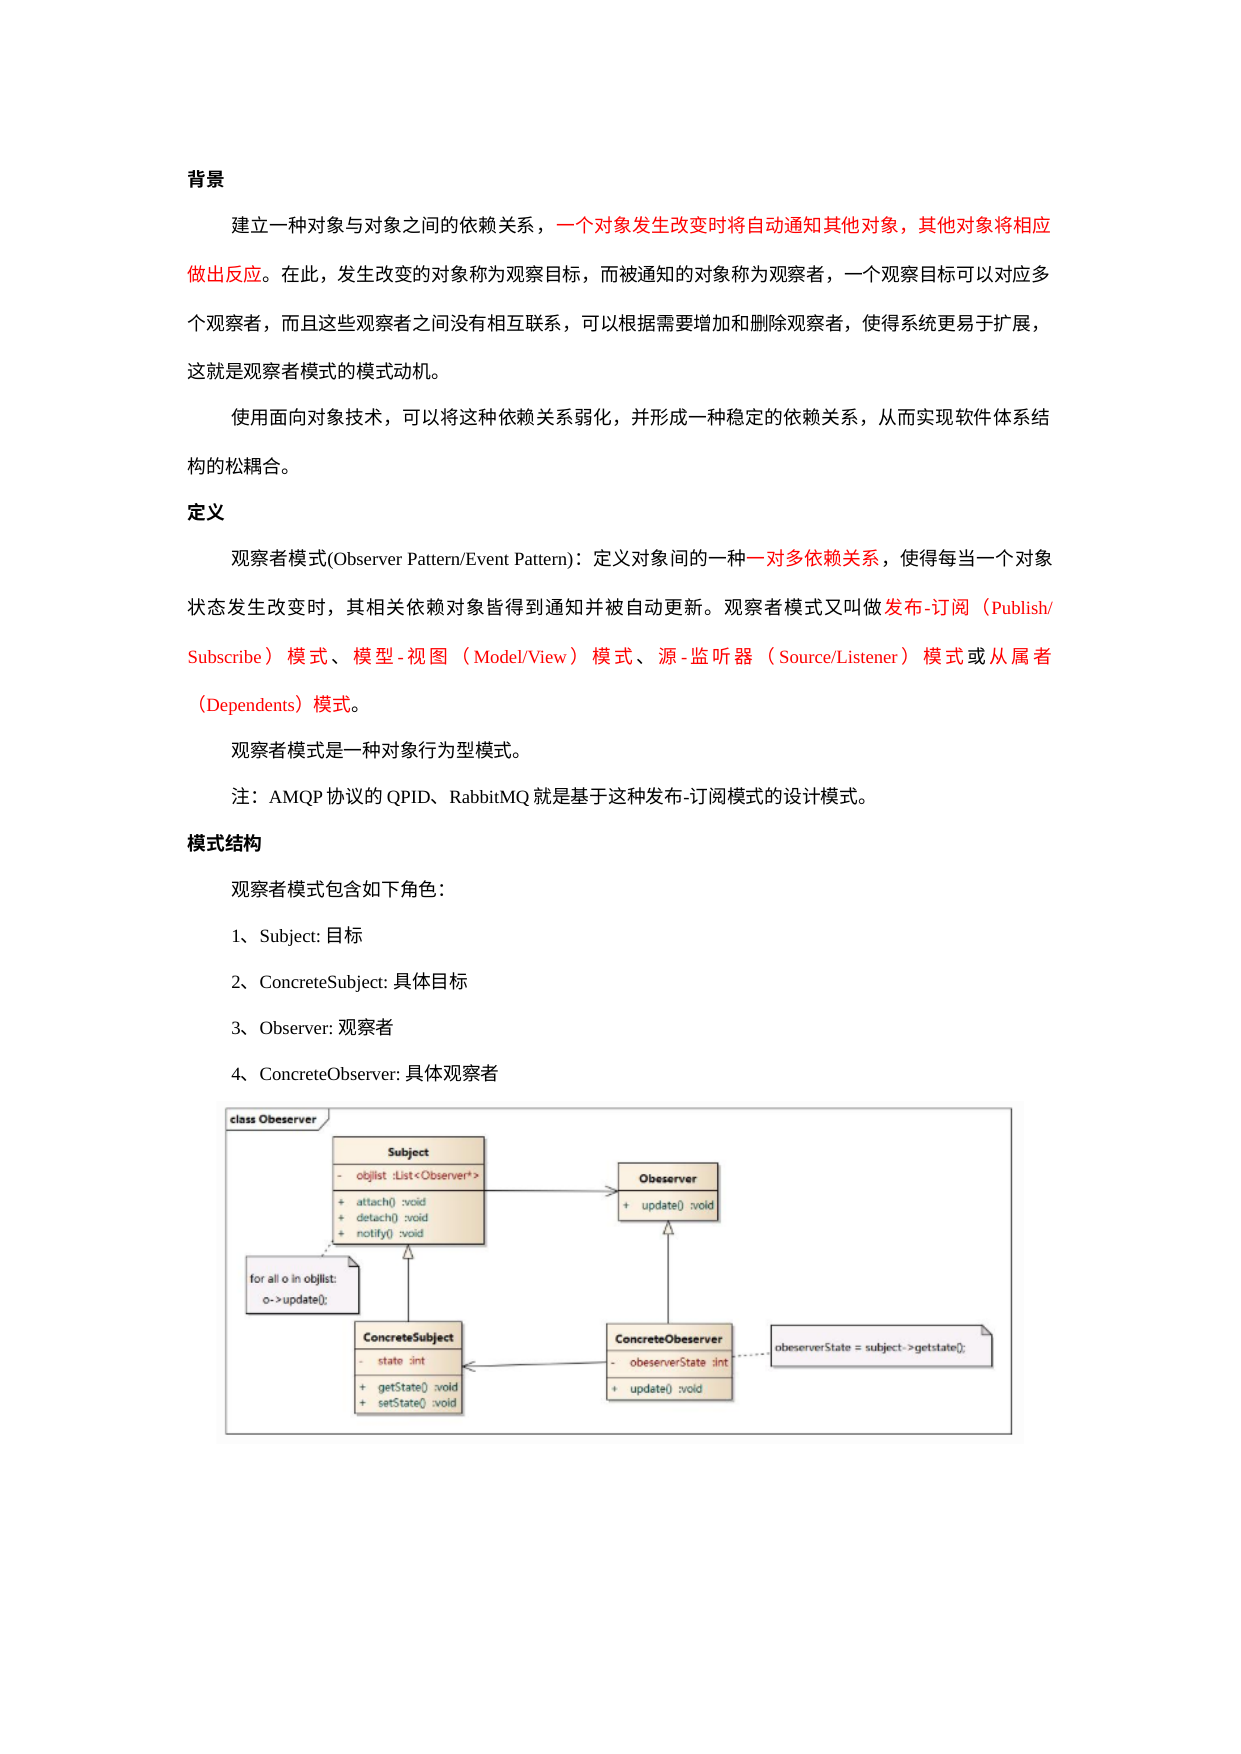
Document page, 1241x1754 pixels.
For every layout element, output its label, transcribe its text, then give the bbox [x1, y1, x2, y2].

picture [216, 1101, 1024, 1444]
text 建立一种对象与对象之间的依赖关系，一个对象发生改变时将自动通知其他对象，其他对象将相应做出反应。在此，发生改变的对象称为观察目标，而被通知的对象称为观察者，一个观察目标可以对应多个观察者，而且这些观察者之间没有相互联系，可以根据需要增加和删除观察者，使得系统更易于扩展，这就是观察者模式的模式动机。 [187, 208, 1053, 387]
text 2、ConcreteSubject: 具体目标 [187, 964, 1053, 996]
text 注：AMQP协议的QPID、RabbitMQ就是基于这种发布-订阅模式的设计模式。 [187, 779, 1053, 812]
text 观察者模式包含如下角色： [187, 872, 1053, 904]
text 使用面向对象技术，可以将这种依赖关系弱化，并形成一种稳定的依赖关系，从而实现软件体系结构的松耦合。 [187, 400, 1053, 482]
text 1、Subject: 目标 [187, 918, 1053, 950]
subtitle 定义 [187, 495, 1053, 528]
text 4、ConcreteObserver: 具体观察者 [187, 1056, 1053, 1088]
subtitle 模式结构 [187, 826, 1053, 858]
text 观察者模式是一种对象行为型模式。 [187, 733, 1053, 766]
subtitle 背景 [187, 162, 1053, 194]
text 3、Observer: 观察者 [187, 1010, 1053, 1042]
text 观察者模式(Observer Pattern/Event Pattern)：定义对象间的一种一对多依赖关系，使得每当一个对象状态发生改变时，其相关依赖对象皆得到通知并被自动更新。观察者模式又叫做发布-订阅（Publish/Subscribe）模式、模型-视图（Model/View）模式、源-监听器（Source/Listener）模式或从属者（Dependents）模式。 [187, 541, 1053, 720]
